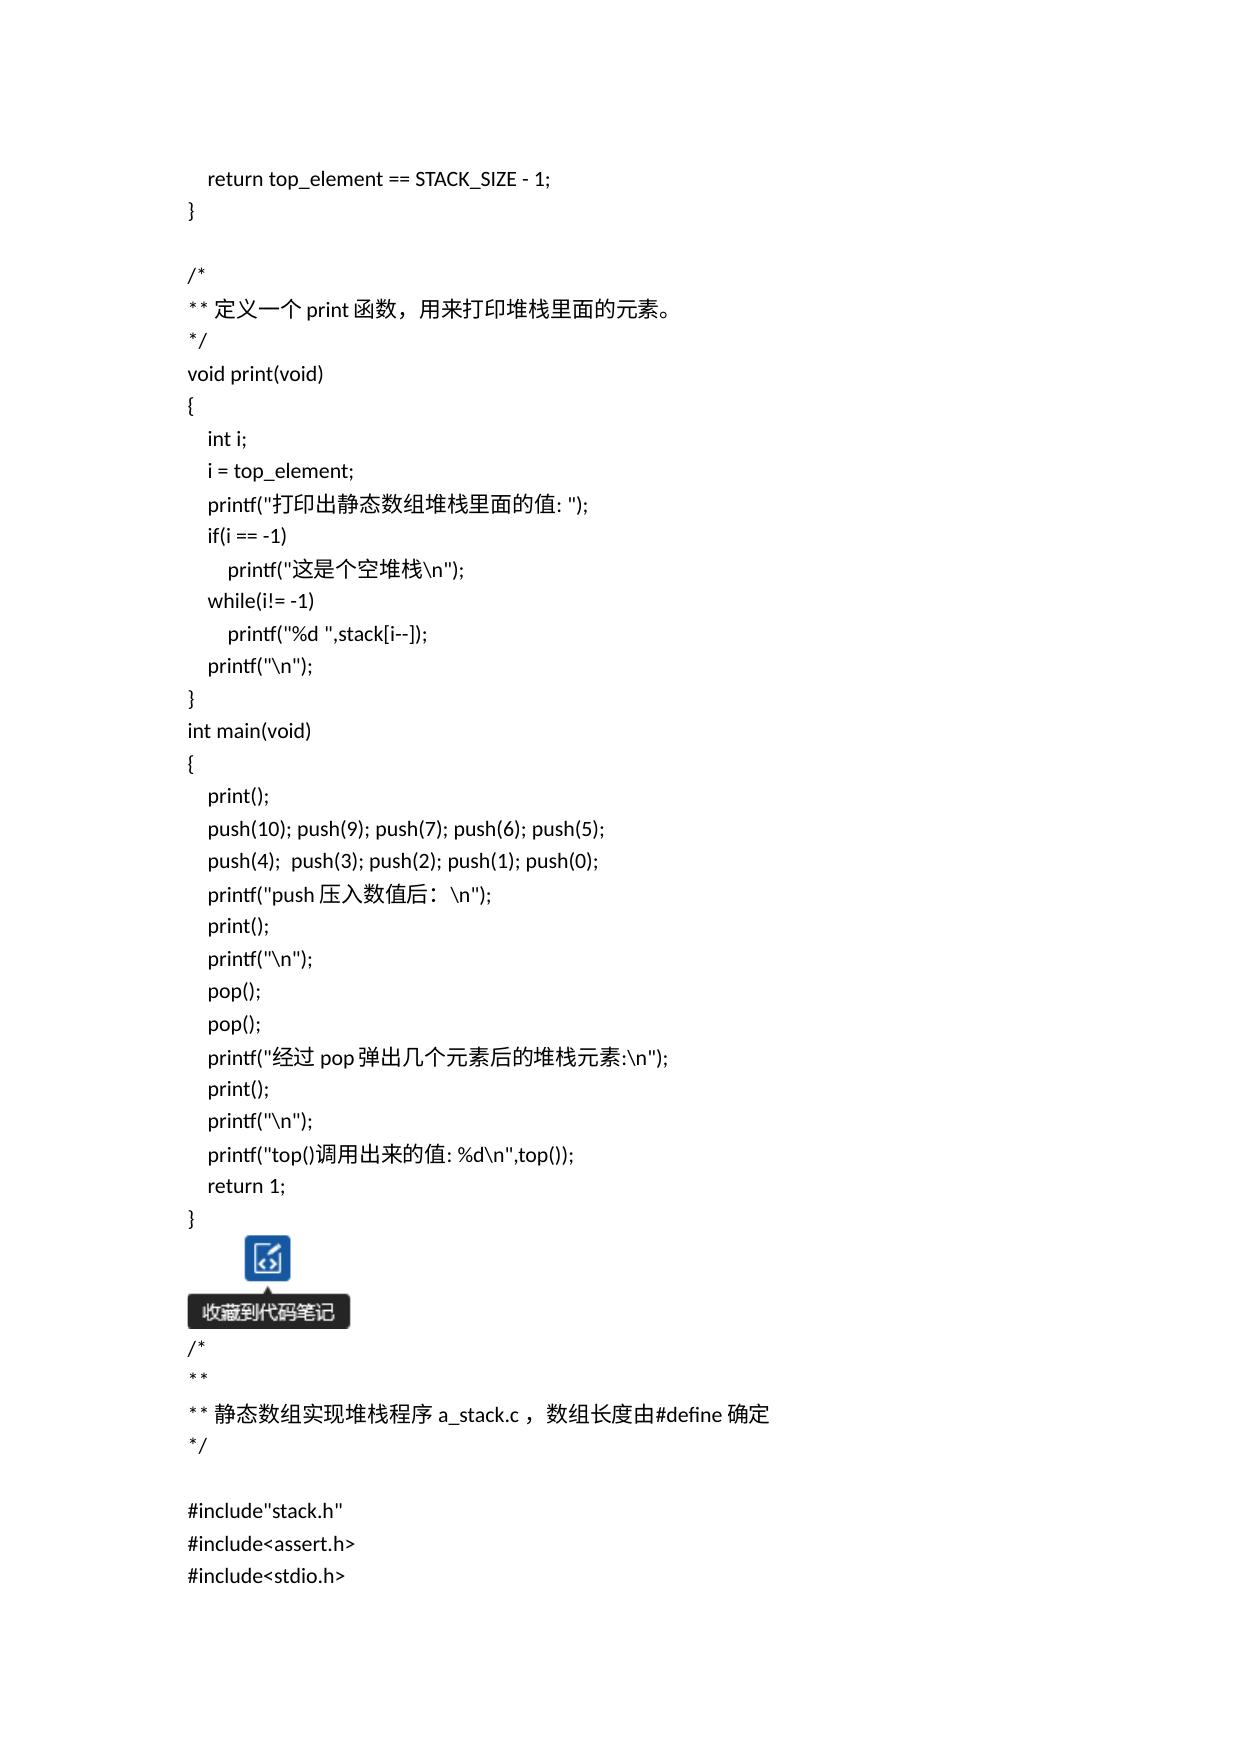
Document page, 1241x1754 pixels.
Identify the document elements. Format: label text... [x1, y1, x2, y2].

text return top_element == STACK_SIZE - 1; [187, 162, 1053, 194]
text */ [187, 1429, 1053, 1462]
text int main(void) [187, 714, 1053, 747]
text #include<assert.h> [187, 1527, 1053, 1559]
text void print(void) [187, 357, 1053, 389]
text printf("\n"); [187, 649, 1053, 682]
picture [187, 1234, 352, 1329]
text return 1; [187, 1169, 1053, 1202]
text printf("top()调用出来的值: %d\n",top()); [187, 1137, 1053, 1169]
text if(i == -1) [187, 519, 1053, 552]
text { [187, 389, 1053, 422]
text print(); [187, 779, 1053, 812]
text printf("%d ",stack[i--]); [187, 617, 1053, 649]
text printf("push压入数值后：\n"); [187, 877, 1053, 909]
text /* [187, 1332, 1053, 1364]
text printf("这是个空堆栈\n"); [187, 552, 1053, 584]
text ** [187, 1364, 1053, 1397]
text int i; [187, 422, 1053, 454]
text pop(); [187, 974, 1053, 1007]
text ** 静态数组实现堆栈程序 a_stack.c ，数组长度由#define确定 [187, 1397, 1053, 1429]
text while(i!= -1) [187, 584, 1053, 617]
text ** 定义一个print函数，用来打印堆栈里面的元素。 [187, 292, 1053, 324]
text #include<stdio.h> [187, 1559, 1053, 1592]
text i = top_element; [187, 454, 1053, 487]
text printf("经过pop弹出几个元素后的堆栈元素:\n"); [187, 1039, 1053, 1072]
text } [187, 682, 1053, 714]
text pop(); [187, 1007, 1053, 1039]
text } [187, 194, 1053, 227]
text push(4); push(3); push(2); push(1); push(0); [187, 844, 1053, 877]
text print(); [187, 909, 1053, 942]
text #include"stack.h" [187, 1494, 1053, 1527]
text /* [187, 259, 1053, 292]
text */ [187, 324, 1053, 357]
text printf("打印出静态数组堆栈里面的值: "); [187, 487, 1053, 519]
text print(); [187, 1072, 1053, 1104]
text printf("\n"); [187, 942, 1053, 974]
text } [187, 1202, 1053, 1234]
text printf("\n"); [187, 1104, 1053, 1137]
text push(10); push(9); push(7); push(6); push(5); [187, 812, 1053, 844]
text { [187, 747, 1053, 779]
